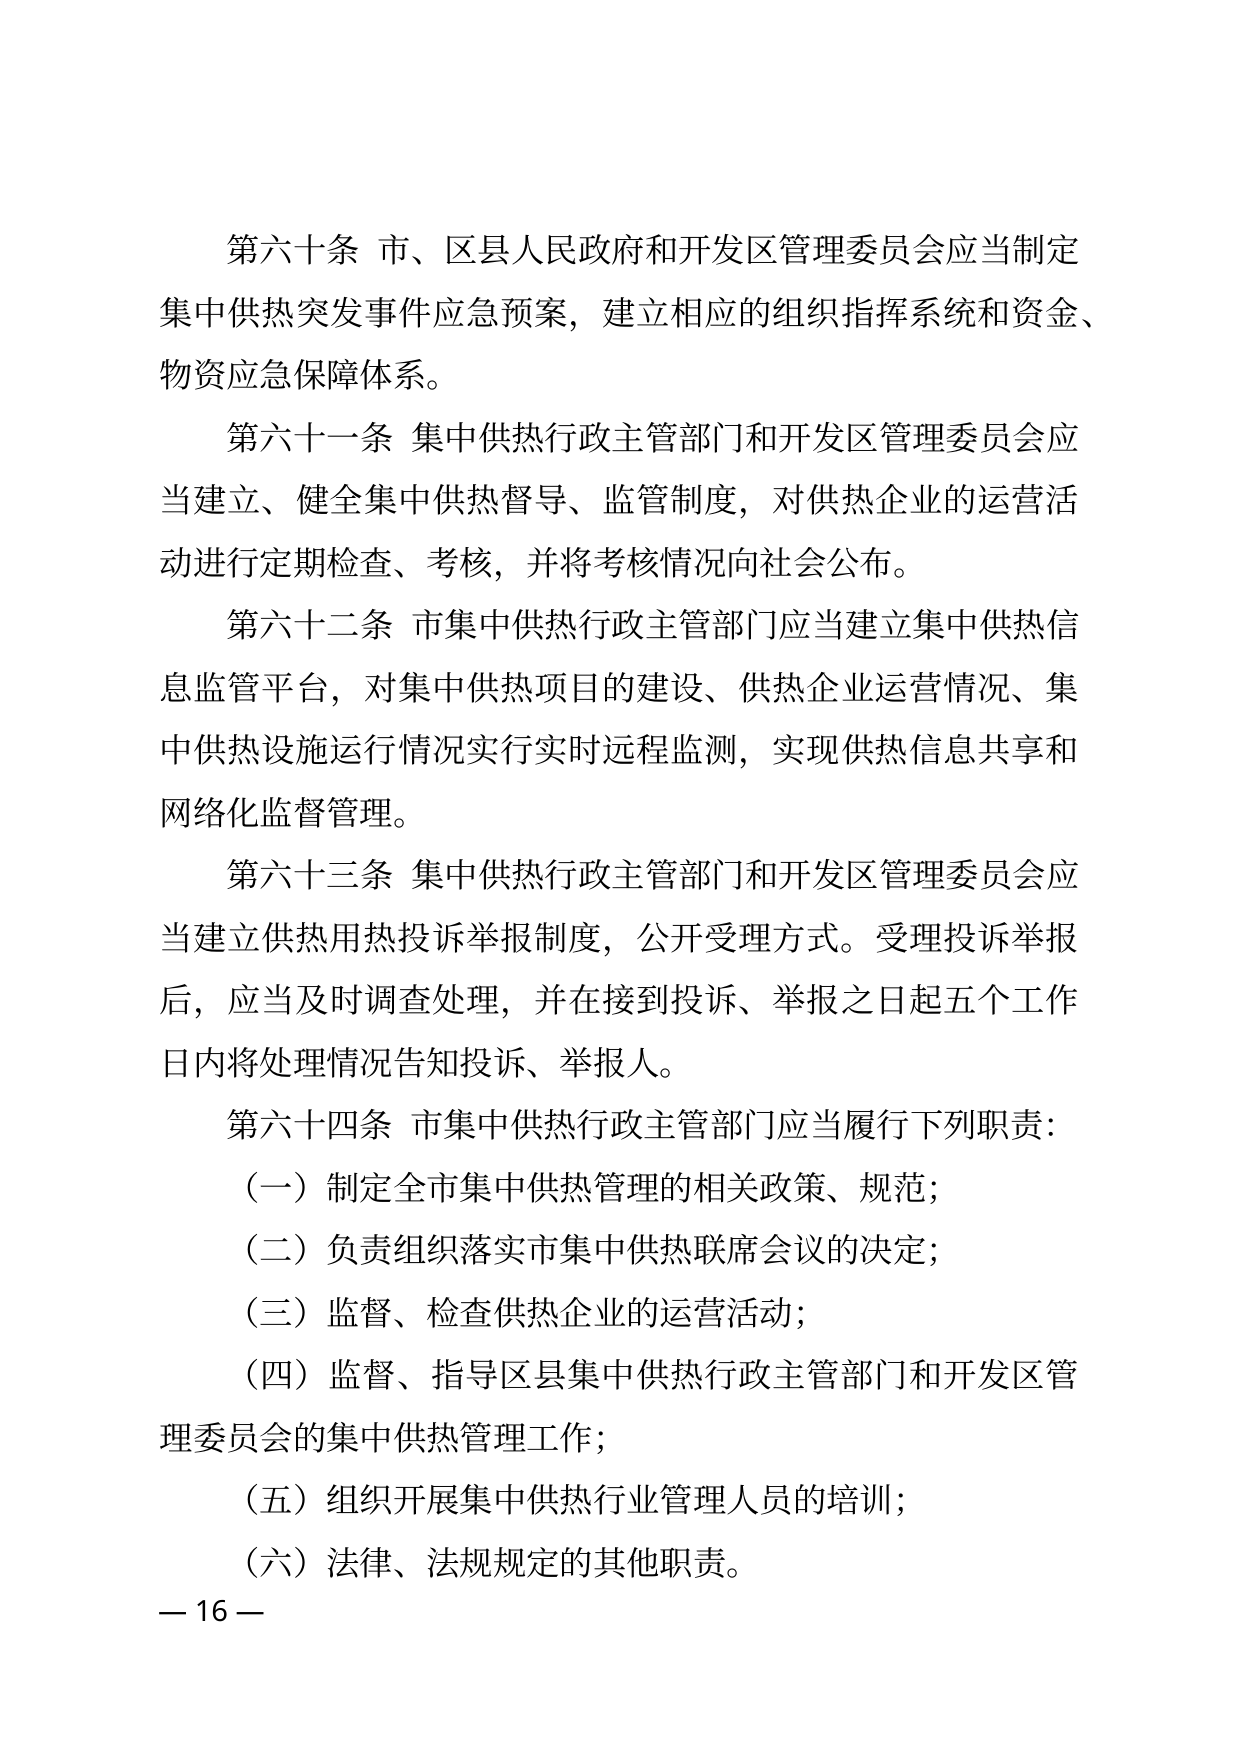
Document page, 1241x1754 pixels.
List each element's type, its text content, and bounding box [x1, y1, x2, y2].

text （三）监督、检查供热企业的运营活动； [159, 1275, 1081, 1338]
text 第六十条 市、区县人民政府和开发区管理委员会应当制定集中供热突发事件应急预案，建立相应的组织指挥系统和资金、物资应急保障体系。 [159, 213, 1081, 400]
text （六）法律、法规规定的其他职责。 [159, 1525, 1081, 1588]
text 第六十二条 市集中供热行政主管部门应当建立集中供热信息监管平台，对集中供热项目的建设、供热企业运营情况、集中供热设施运行情况实行实时远程监测，实现供热信息共享和网络化监督管理。 [159, 588, 1081, 838]
text （四）监督、指导区县集中供热行政主管部门和开发区管理委员会的集中供热管理工作； [159, 1338, 1081, 1463]
text （二）负责组织落实市集中供热联席会议的决定； [159, 1213, 1081, 1275]
text 第六十一条 集中供热行政主管部门和开发区管理委员会应当建立、健全集中供热督导、监管制度，对供热企业的运营活动进行定期检查、考核，并将考核情况向社会公布。 [159, 400, 1081, 588]
text 第六十三条 集中供热行政主管部门和开发区管理委员会应当建立供热用热投诉举报制度，公开受理方式。受理投诉举报后，应当及时调查处理，并在接到投诉、举报之日起五个工作日内将处理情况告知投诉、举报人。 [159, 838, 1081, 1088]
text （五）组织开展集中供热行业管理人员的培训； [159, 1463, 1081, 1525]
text （一）制定全市集中供热管理的相关政策、规范； [159, 1150, 1081, 1213]
text 第六十四条 市集中供热行政主管部门应当履行下列职责： [159, 1088, 1081, 1150]
